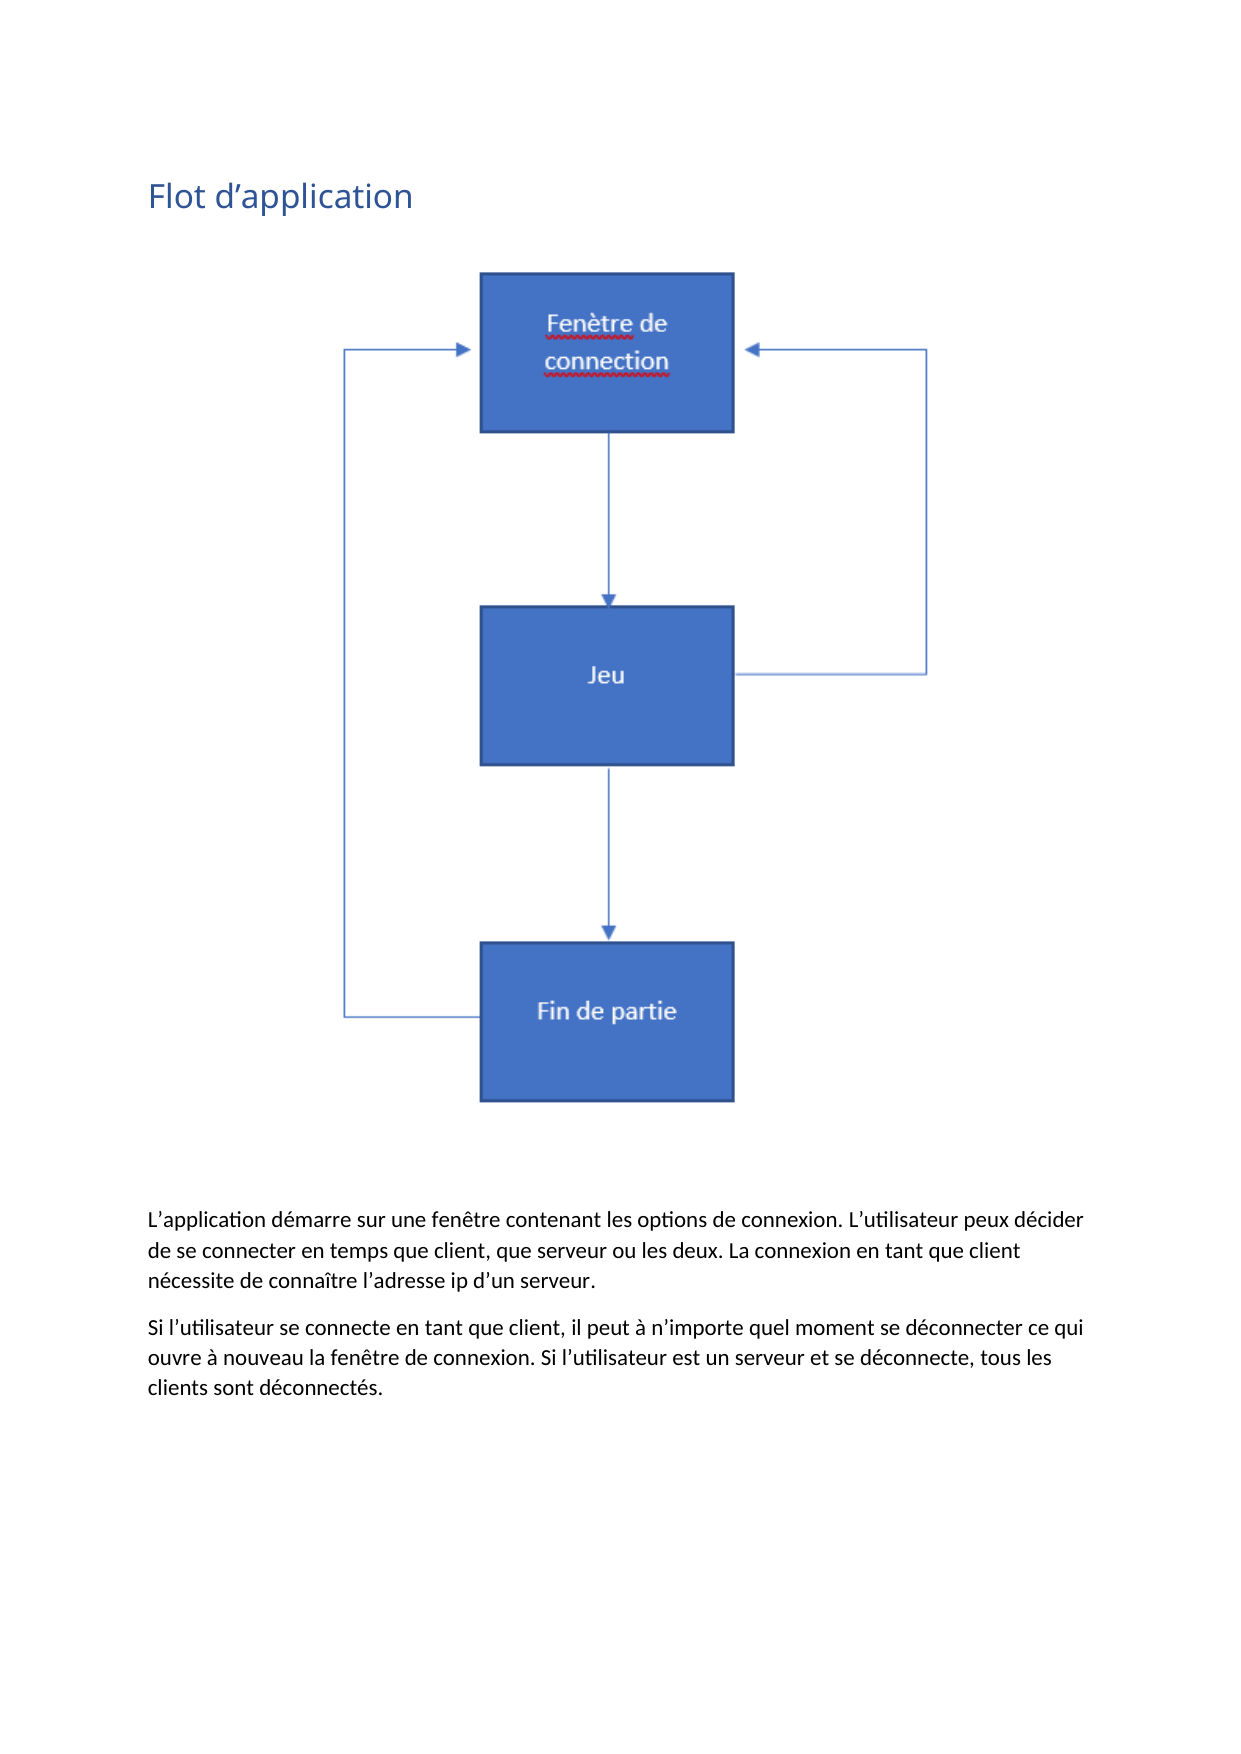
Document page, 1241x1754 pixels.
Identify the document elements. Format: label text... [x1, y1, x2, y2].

subtitle Flot d’application [148, 173, 1093, 218]
text L’application démarre sur une fenêtre contenant les options de connexion. L’utilisateur peux décider de se connecter en temps que client, que serveur ou les deux. La connexion en tant que client nécessite de connaître l’adresse ip d’un serveur. [148, 1206, 1093, 1294]
picture [214, 221, 1026, 1187]
text Si l’utilisateur se connecte en tant que client, il peut à n’importe quel moment se déconnecter ce qui ouvre à nouveau la fenêtre de connexion. Si l’utilisateur est un serveur et se déconnecte, tous les clients sont déconnectés. [148, 1313, 1093, 1401]
